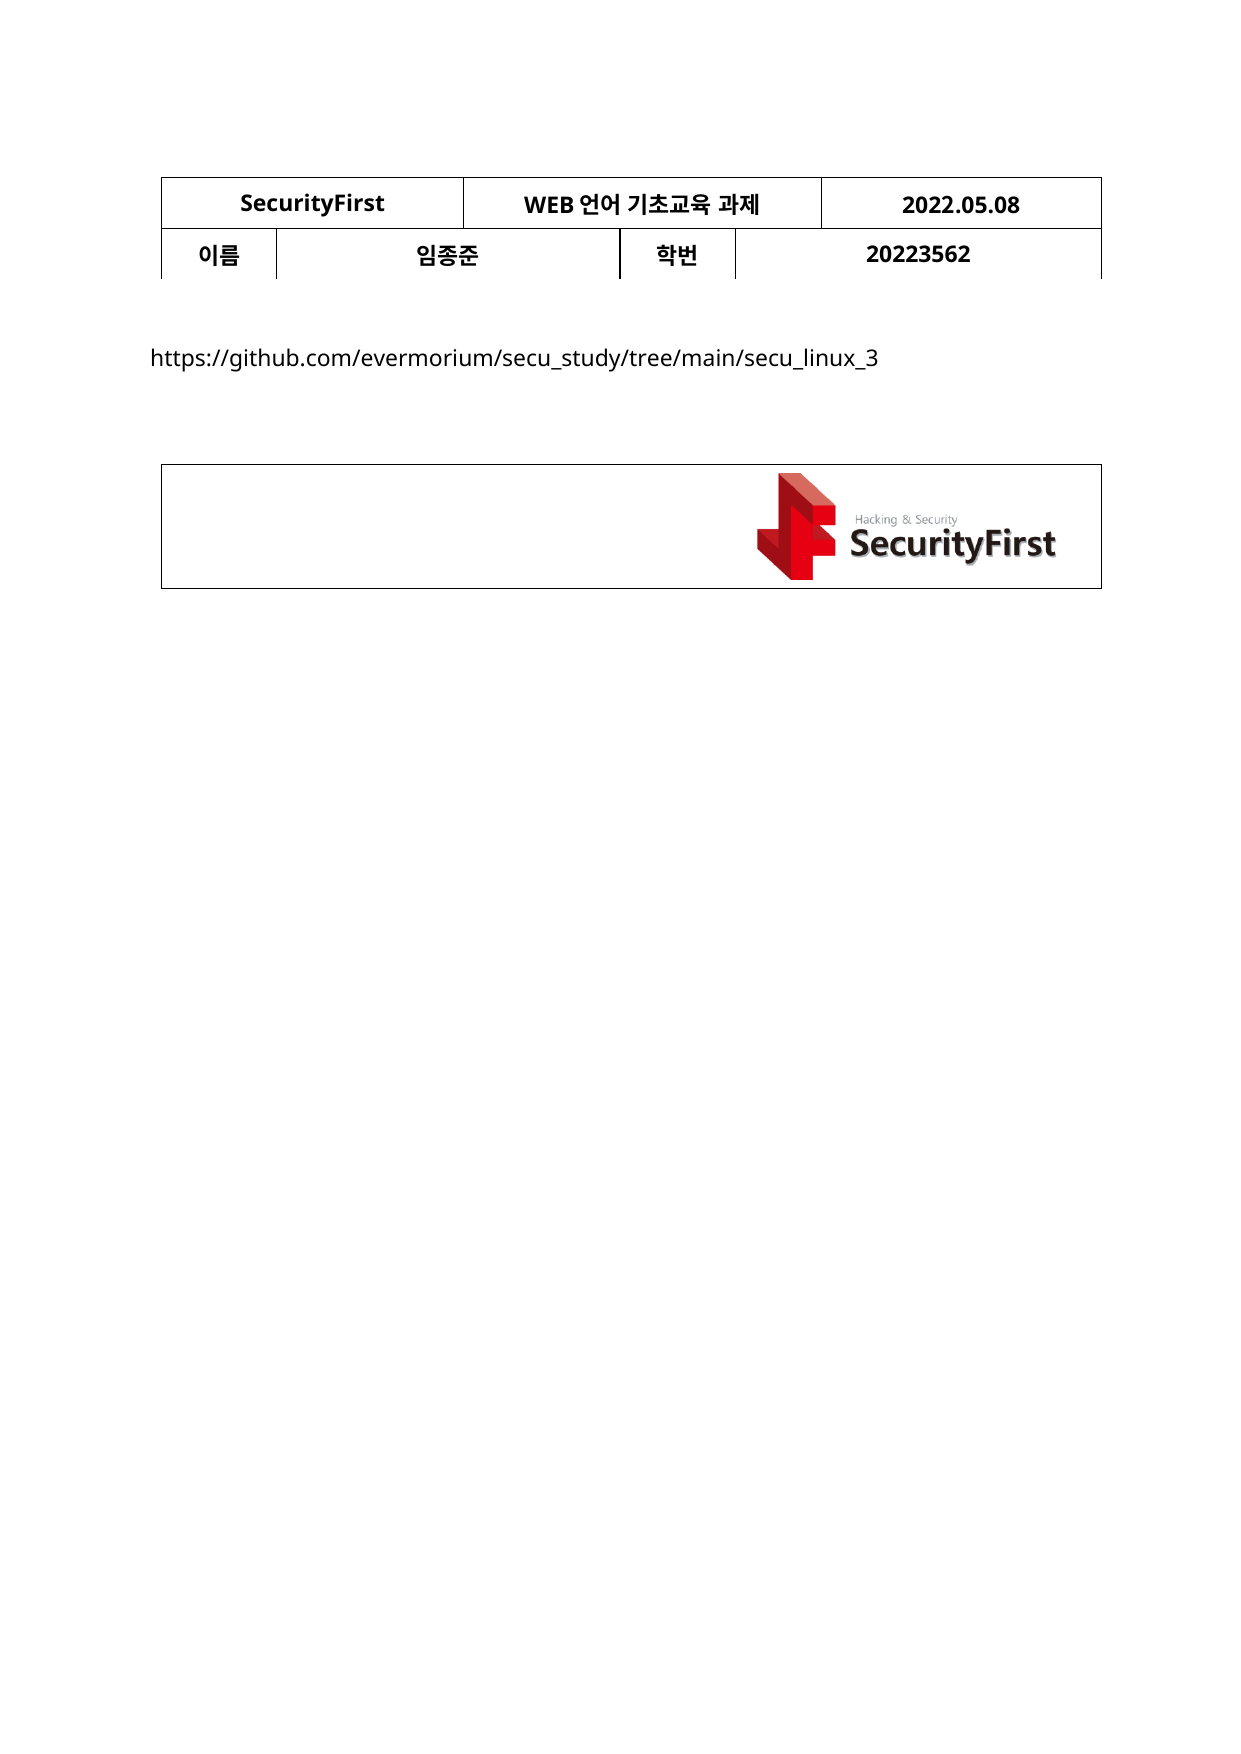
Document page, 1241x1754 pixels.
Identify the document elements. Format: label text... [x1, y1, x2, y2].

text https://github.com/evermorium/secu_study/tree/main/secu_linux_3 [150, 342, 1090, 373]
table_cell 이름 [162, 229, 276, 279]
table_cell 20223562 [736, 229, 1101, 279]
table_header SecurityFirst [162, 178, 463, 228]
table_cell 학번 [621, 229, 735, 279]
table_cell 임종준 [277, 229, 619, 279]
table_header 2022.05.08 [822, 178, 1101, 228]
table_header [162, 465, 1101, 588]
picture [757, 473, 1094, 580]
table_header WEB언어 기초교육 과제 [464, 178, 821, 228]
